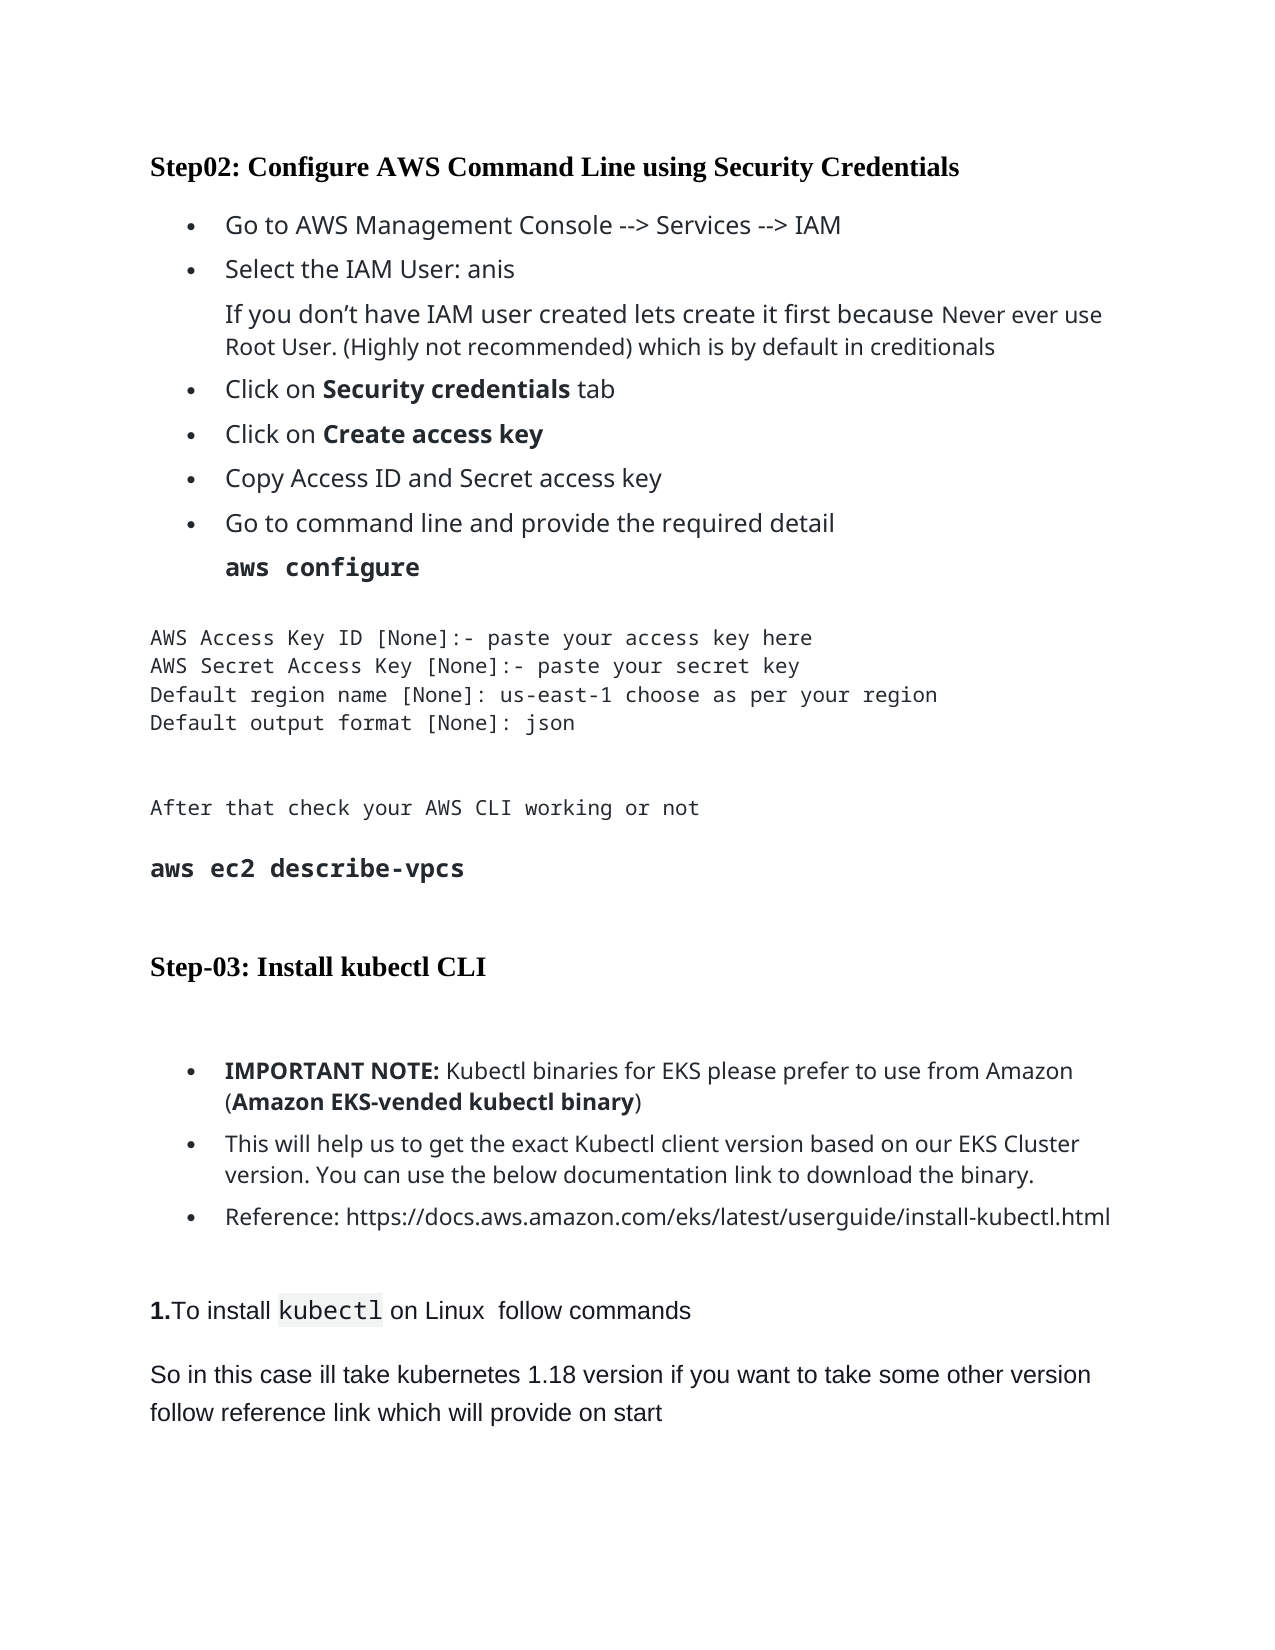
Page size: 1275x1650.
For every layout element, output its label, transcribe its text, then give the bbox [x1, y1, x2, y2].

list Copy Access ID and Secret access key [187, 461, 1125, 495]
text If you don’t have IAM user created lets create it first because Never ever use Root User. (Highly not recommended) which is by default in creditionals [225, 296, 1125, 362]
list This will help us to get the exact Kubectl client version based on our EKS Cluster version. You can use the below documentation link to download the binary. [187, 1128, 1125, 1190]
list Go to AWS Management Console --> Services --> IAM [187, 207, 1125, 241]
subtitle Step02: Configure AWS Command Line using Security Credentials [150, 150, 1125, 182]
text AWS Access Key ID [None]:- paste your access key here [150, 623, 1125, 651]
title 1.To install kubectl on Linux follow commands [150, 1289, 1125, 1327]
text aws ec2 describe-vpcs [150, 850, 1125, 884]
text AWS Secret Access Key [None]:- paste your secret key [150, 651, 1125, 680]
subtitle Step-03: Install kubectl CLI [150, 950, 1125, 983]
list Reference: https://docs.aws.amazon.com/eks/latest/userguide/install-kubectl.html [187, 1201, 1125, 1232]
text Default output format [None]: json [150, 708, 1125, 737]
list Select the IAM User: anis [187, 252, 1125, 286]
text After that check your AWS CLI working or not [150, 793, 1125, 822]
list IMPORTANT NOTE: Kubectl binaries for EKS please prefer to use from Amazon (Amazon EKS-vended kubectl binary) [187, 1055, 1125, 1117]
list Go to command line and provide the required detail [187, 506, 1125, 539]
text aws configure [225, 550, 1125, 584]
text Default region name [None]: us-east-1 choose as per your region [150, 680, 1125, 708]
title So in this case ill take kubernetes 1.18 version if you want to take some other version follow reference link which will provide on start [150, 1352, 1125, 1427]
list Click on Security credentials tab [187, 372, 1125, 406]
list Click on Create access key [187, 417, 1125, 451]
